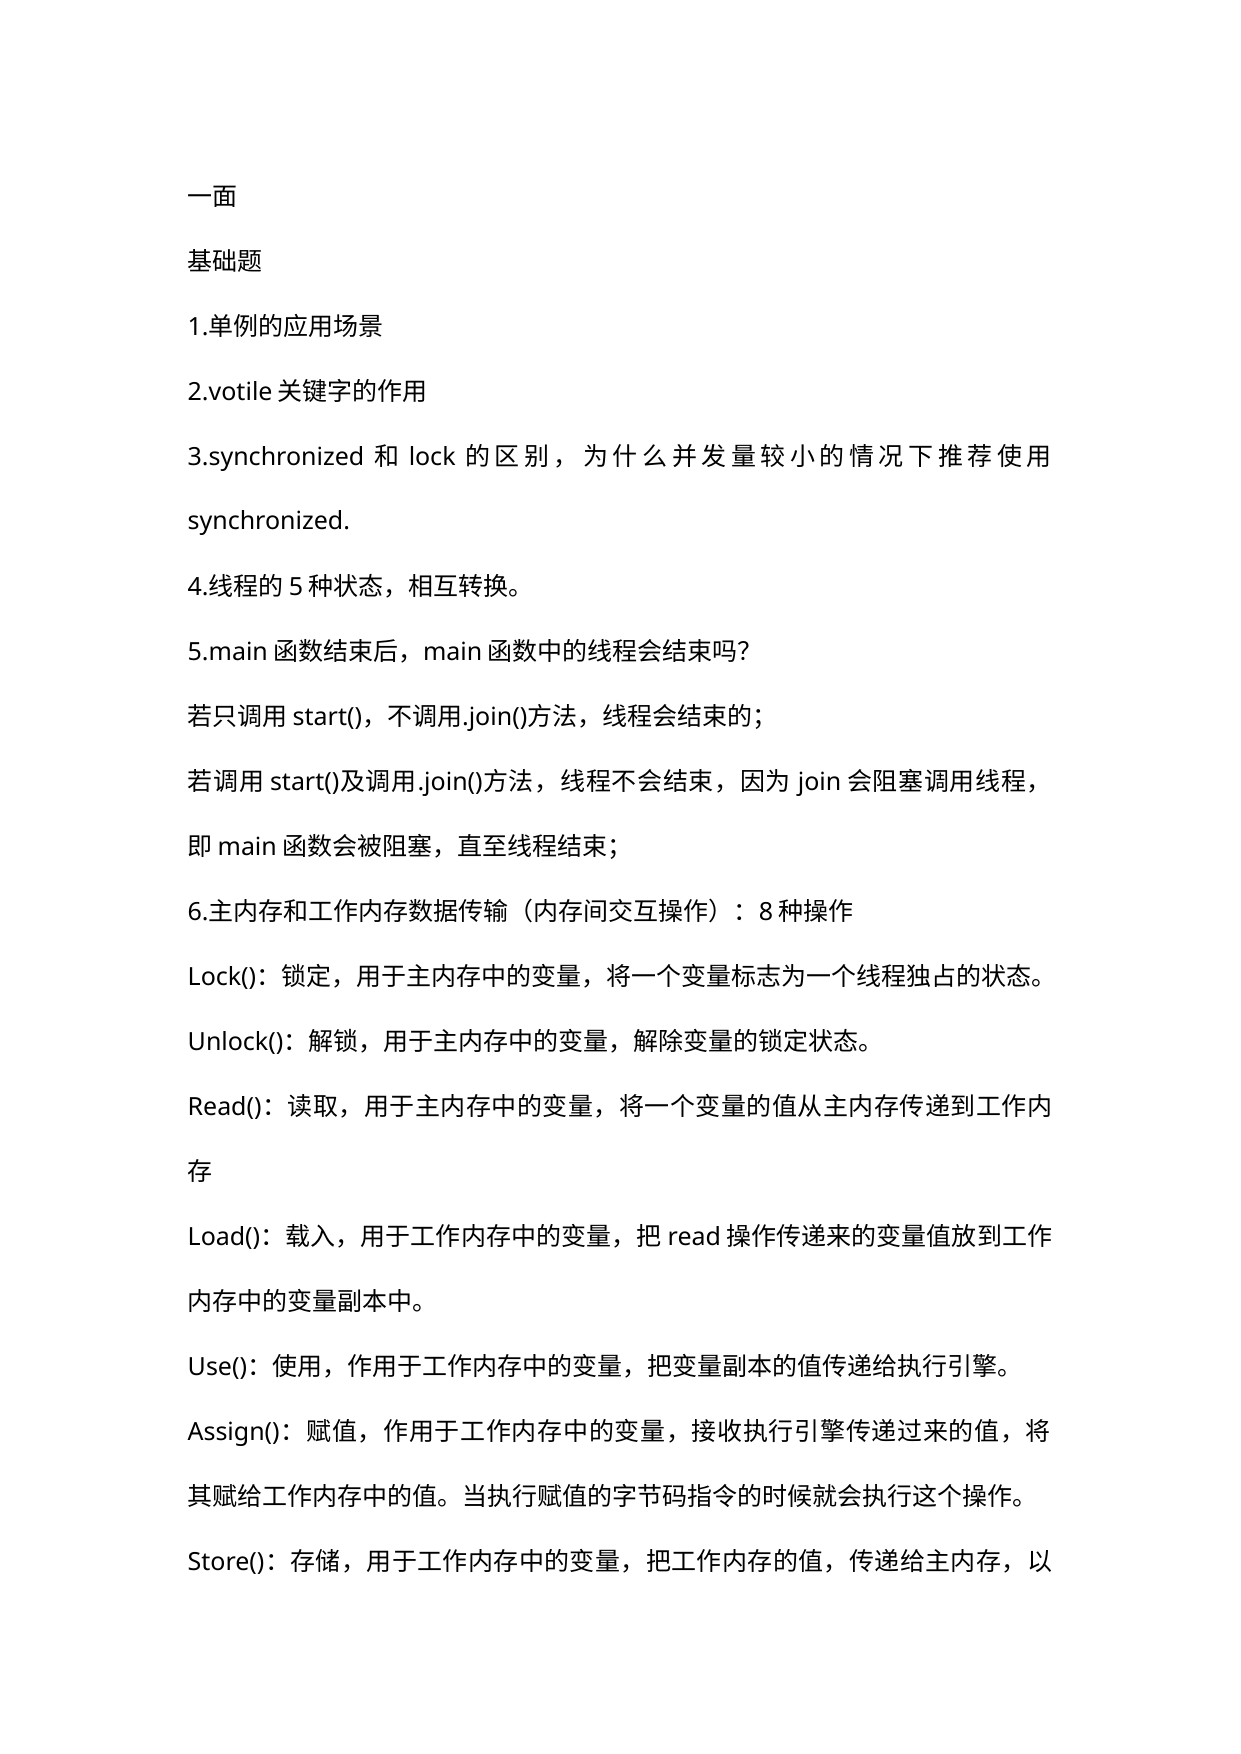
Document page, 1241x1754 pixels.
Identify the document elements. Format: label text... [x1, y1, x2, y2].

text Assign()：赋值，作用于工作内存中的变量，接收执行引擎传递过来的值，将其赋给工作内存中的值。当执行赋值的字节码指令的时候就会执行这个操作。 [187, 1397, 1053, 1527]
text Lock()：锁定，用于主内存中的变量，将一个变量标志为一个线程独占的状态。 [187, 942, 1053, 1007]
text Read()：读取，用于主内存中的变量，将一个变量的值从主内存传递到工作内存 [187, 1072, 1053, 1202]
text 1.单例的应用场景 [187, 292, 1053, 357]
text Unlock()：解锁，用于主内存中的变量，解除变量的锁定状态。 [187, 1007, 1053, 1072]
text Load()：载入，用于工作内存中的变量，把read操作传递来的变量值放到工作内存中的变量副本中。 [187, 1202, 1053, 1332]
text 若只调用start()，不调用.join()方法，线程会结束的； [187, 682, 1053, 747]
text 一面 [187, 162, 1053, 227]
text 3.synchronized和lock的区别，为什么并发量较小的情况下推荐使用synchronized. [187, 422, 1053, 552]
text 5.main函数结束后，main函数中的线程会结束吗？ [187, 617, 1053, 682]
text 6.主内存和工作内存数据传输（内存间交互操作）：8种操作 [187, 877, 1053, 942]
text 基础题 [187, 227, 1053, 292]
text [187, 1527, 1053, 1592]
text 若调用start()及调用.join()方法，线程不会结束，因为join会阻塞调用线程，即main函数会被阻塞，直至线程结束； [187, 747, 1053, 877]
text 2.votile关键字的作用 [187, 357, 1053, 422]
text Use()：使用，作用于工作内存中的变量，把变量副本的值传递给执行引擎。 [187, 1332, 1053, 1397]
text 4.线程的5种状态，相互转换。 [187, 552, 1053, 617]
